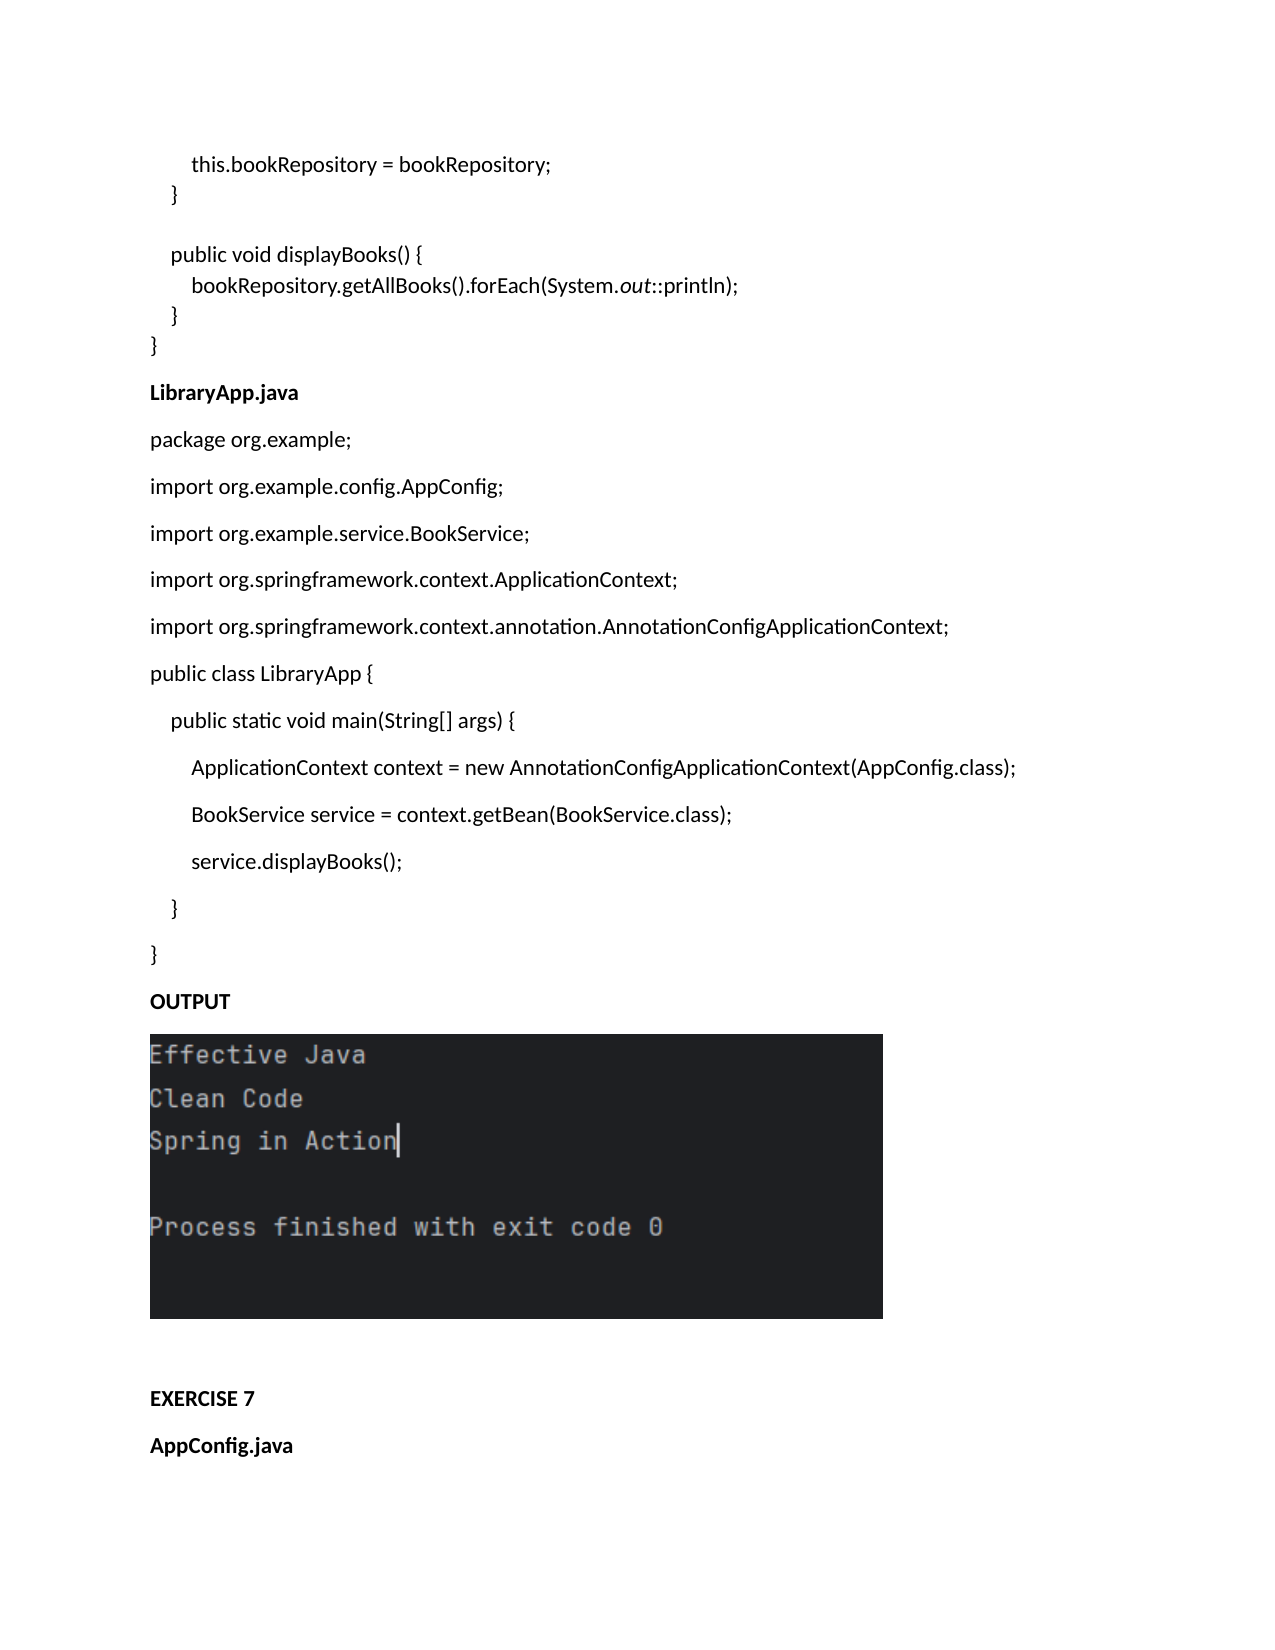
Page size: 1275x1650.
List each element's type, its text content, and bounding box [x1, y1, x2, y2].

text import org.example.config.AppConfig; [150, 472, 1125, 500]
text public class LibraryApp { [150, 659, 1125, 687]
text package org.example; [150, 425, 1125, 453]
text import org.springframework.context.annotation.AnnotationConfigApplicationContext; [150, 612, 1125, 641]
text service.displayBooks(); [150, 847, 1125, 875]
text EXERCISE 7 [150, 1384, 1125, 1412]
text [150, 150, 1125, 359]
text BookService service = context.getBean(BookService.class); [150, 800, 1125, 828]
text LibraryApp.java [150, 378, 1125, 406]
text AppConfig.java [150, 1431, 1125, 1459]
text public static void main(String[] args) { [150, 706, 1125, 734]
text } [150, 941, 1125, 969]
picture [150, 1034, 883, 1319]
text import org.example.service.BookService; [150, 519, 1125, 547]
text import org.springframework.context.ApplicationContext; [150, 566, 1125, 594]
text ApplicationContext context = new AnnotationConfigApplicationContext(AppConfig.class); [150, 753, 1125, 781]
text } [150, 894, 1125, 922]
text OUTPUT [150, 987, 1125, 1016]
